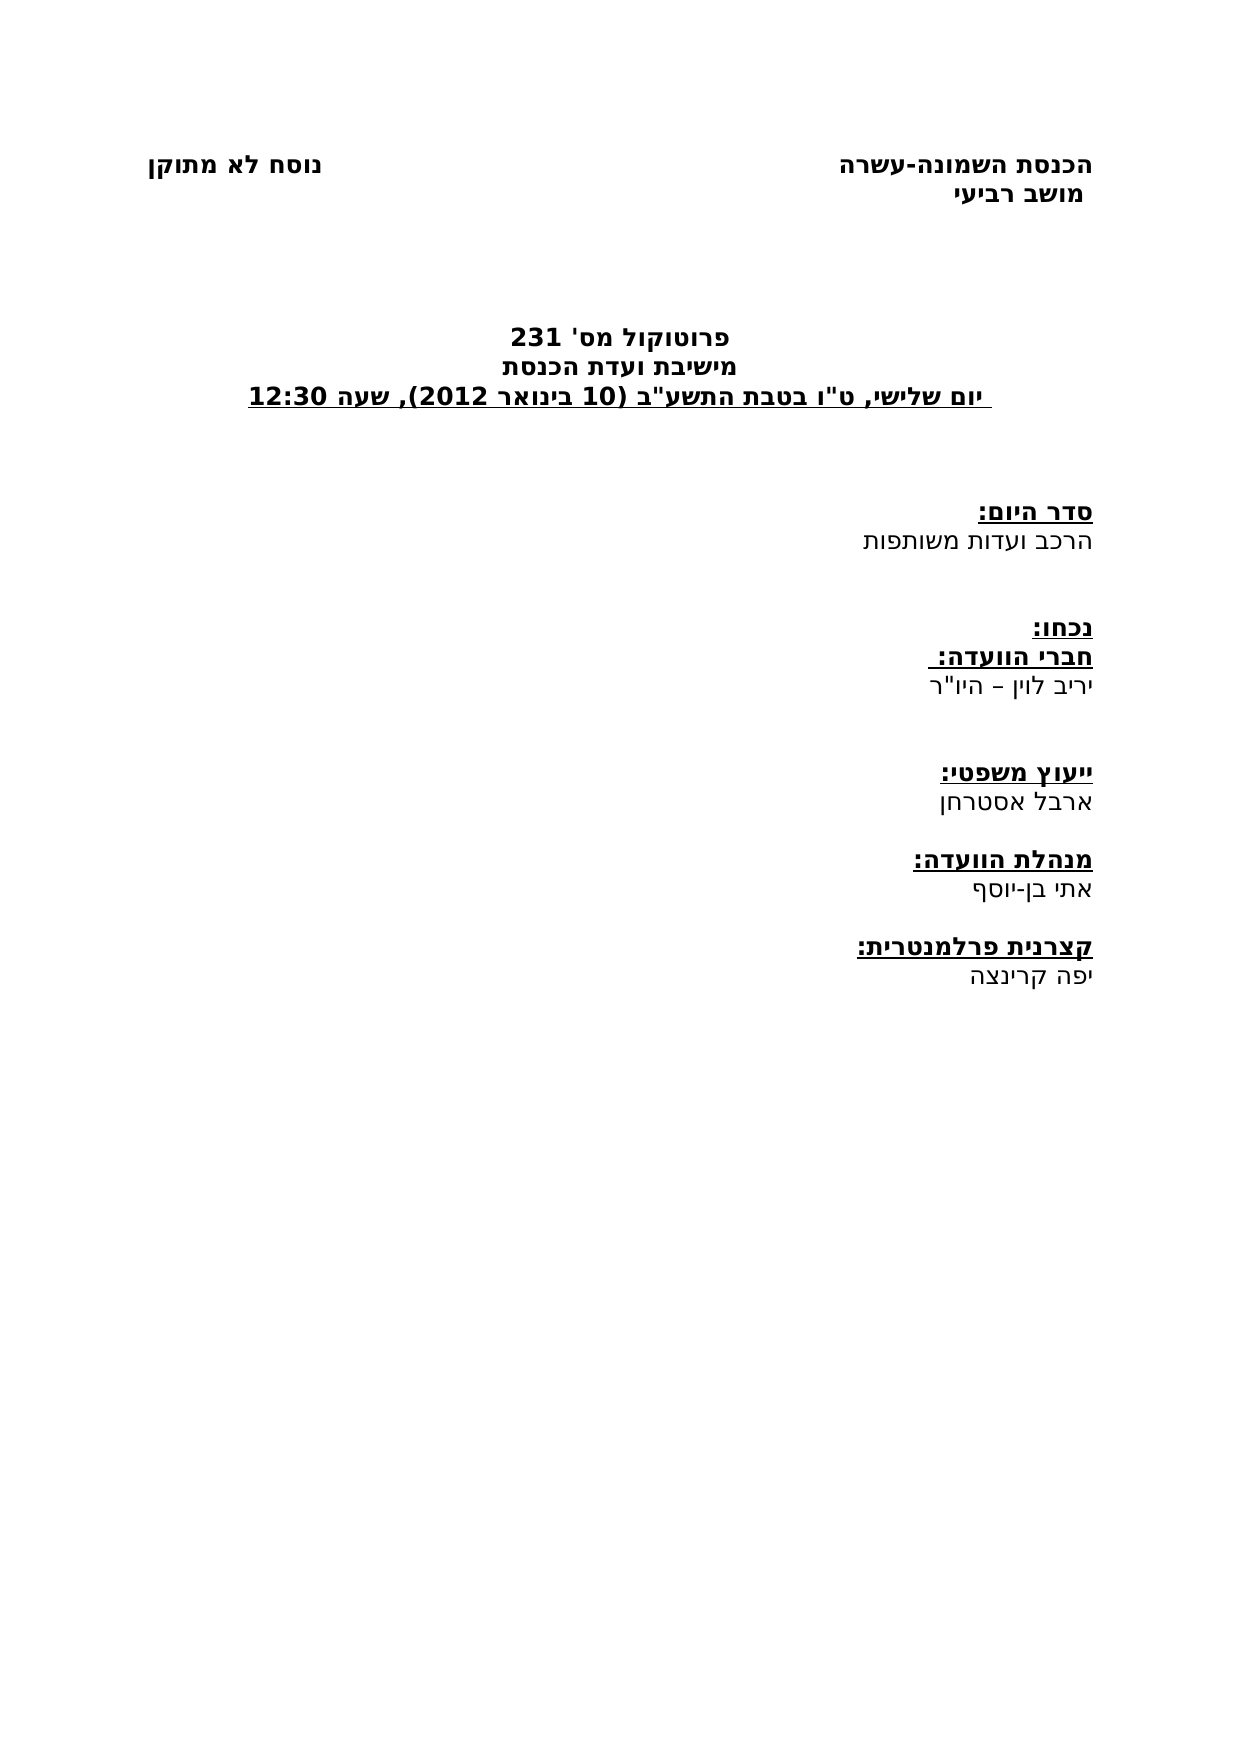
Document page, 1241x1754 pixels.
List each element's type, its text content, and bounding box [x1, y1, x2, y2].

text אתי בן-יוסף [147, 874, 1093, 903]
text הכנסת השמונה-עשרה [657, 150, 1093, 179]
text יום שלישי, ט"ו בטבת התשע"ב (10 בינואר 2012), שעה 12:30 [147, 382, 1093, 411]
text מושב רביעי [147, 179, 1093, 208]
text נכחו: [147, 613, 1093, 642]
text יריב לוין – היו"ר [147, 671, 1093, 700]
text קצרנית פרלמנטרית: [147, 932, 1093, 961]
text חברי הוועדה: [147, 642, 1093, 671]
text ייעוץ משפטי: [147, 758, 1093, 787]
text נוסח לא מתוקן [147, 150, 583, 179]
text ארבל אסטרחן [147, 787, 1093, 816]
text הרכב ועדות משותפות [147, 526, 1093, 555]
text מישיבת ועדת הכנסת [147, 352, 1093, 382]
text מנהלת הוועדה: [147, 845, 1093, 874]
text פרוטוקול מס' 231 [147, 323, 1093, 352]
text סדר היום: [147, 497, 1093, 526]
